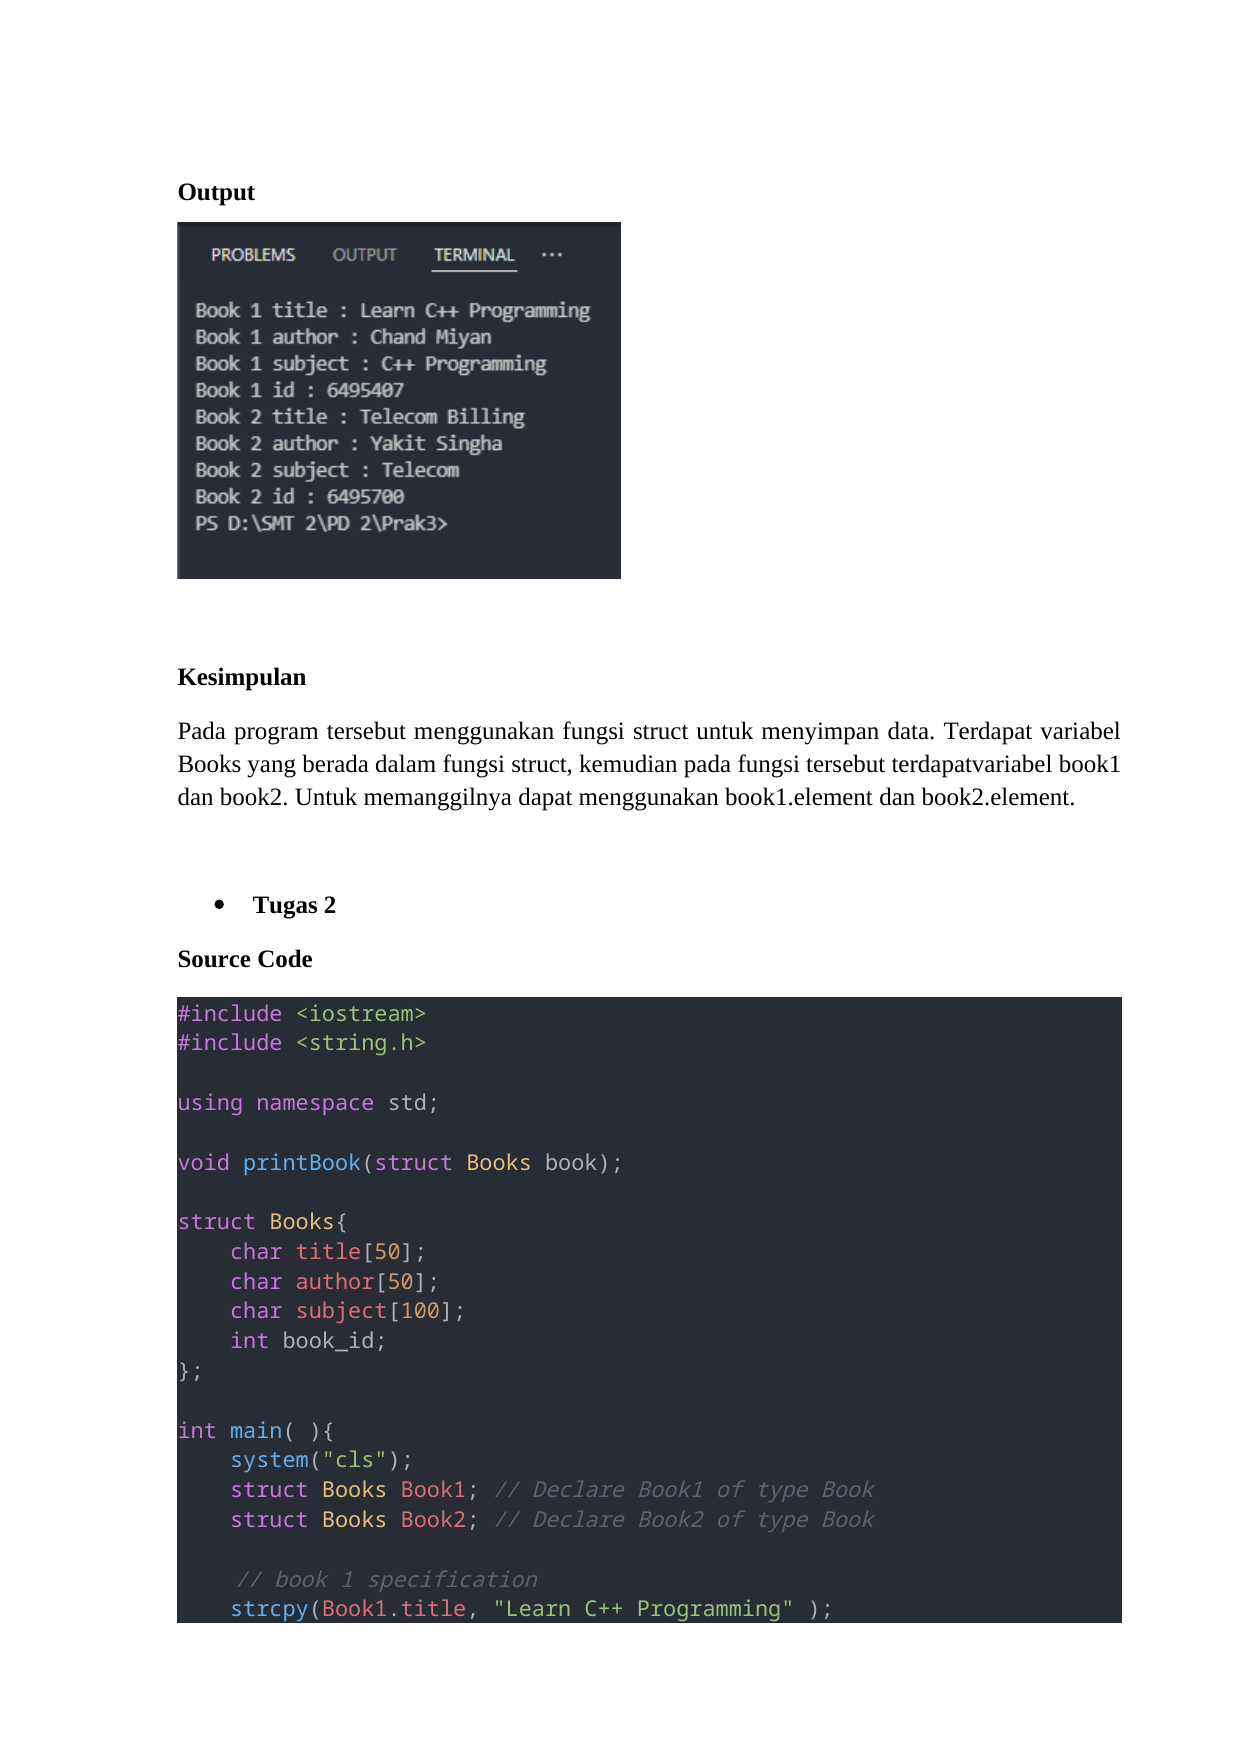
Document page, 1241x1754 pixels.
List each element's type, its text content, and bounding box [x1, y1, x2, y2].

text int book_id; [177, 1325, 1122, 1355]
text char title[50]; [177, 1236, 1122, 1266]
text system("cls"); [177, 1444, 1122, 1474]
text Kesimpulan [177, 662, 1122, 691]
text #include <iostream> [177, 997, 1122, 1027]
text using namespace std; [177, 1087, 1122, 1117]
text struct Books Book1; // Declare Book1 of type Book [177, 1474, 1122, 1504]
text int main( ){ [177, 1414, 1122, 1444]
text char subject[100]; [177, 1295, 1122, 1325]
text Pada program tersebut menggunakan fungsi struct untuk menyimpan data. Terdapat variabel Books yang berada dalam fungsi struct, kemudian pada fungsi tersebut terdapatvariabel book1 dan book2. Untuk memanggilnya dapat menggunakan book1.element dan book2.element. [177, 716, 1122, 811]
text char author[50]; [177, 1266, 1122, 1295]
text void printBook(struct Books book); [177, 1146, 1122, 1176]
text // book 1 specification [177, 1563, 1122, 1593]
text Source Code [177, 944, 1122, 972]
text struct Books{ [177, 1206, 1122, 1236]
text strcpy(Book1.title, "Learn C++ Programming" ); [177, 1593, 1122, 1623]
list Tugas 2 [215, 890, 1122, 918]
text Output [177, 177, 1122, 206]
text struct Books Book2; // Declare Book2 of type Book [177, 1504, 1122, 1534]
text }; [177, 1355, 1122, 1385]
picture [177, 222, 621, 579]
text #include <string.h> [177, 1027, 1122, 1057]
